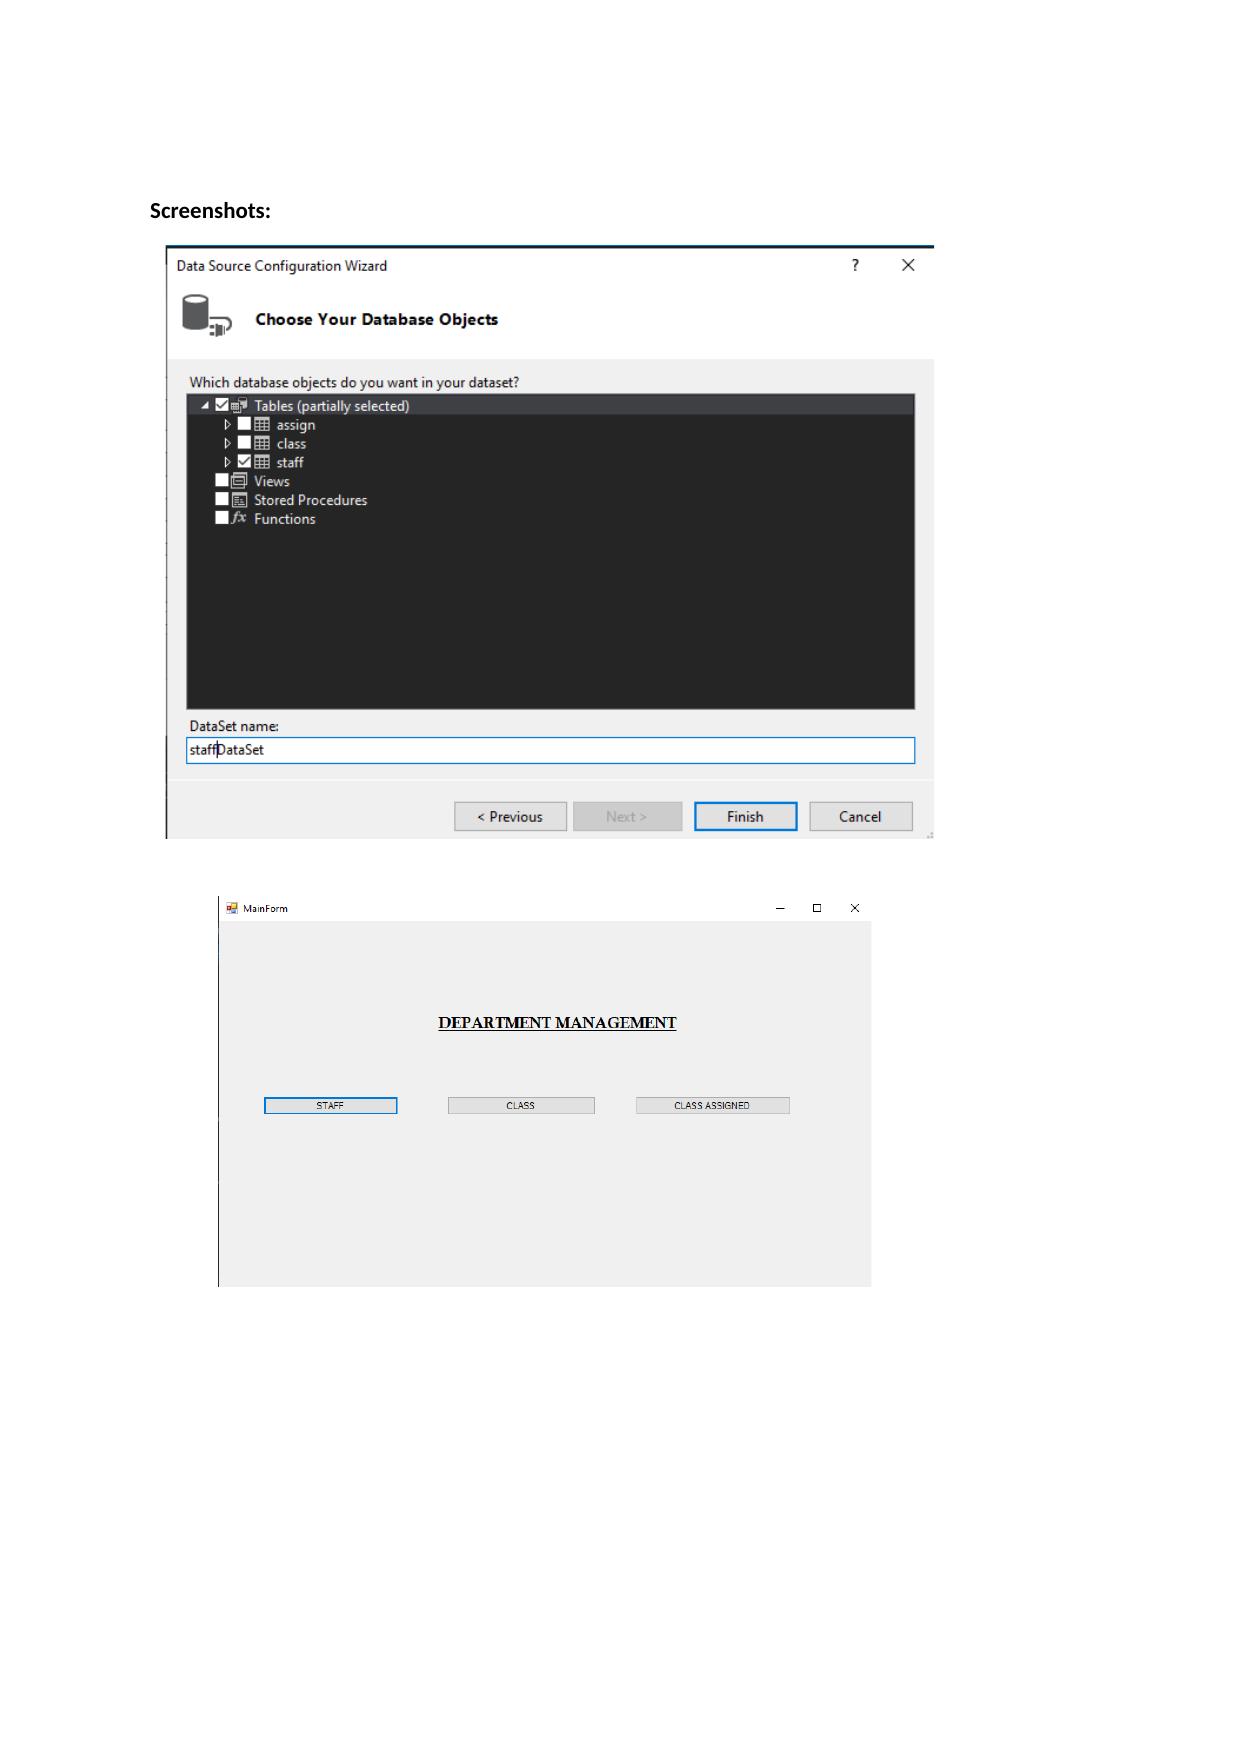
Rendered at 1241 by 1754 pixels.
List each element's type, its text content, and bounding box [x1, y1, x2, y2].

picture [218, 896, 871, 1287]
text Screenshots: [150, 196, 1090, 224]
picture [165, 245, 935, 839]
